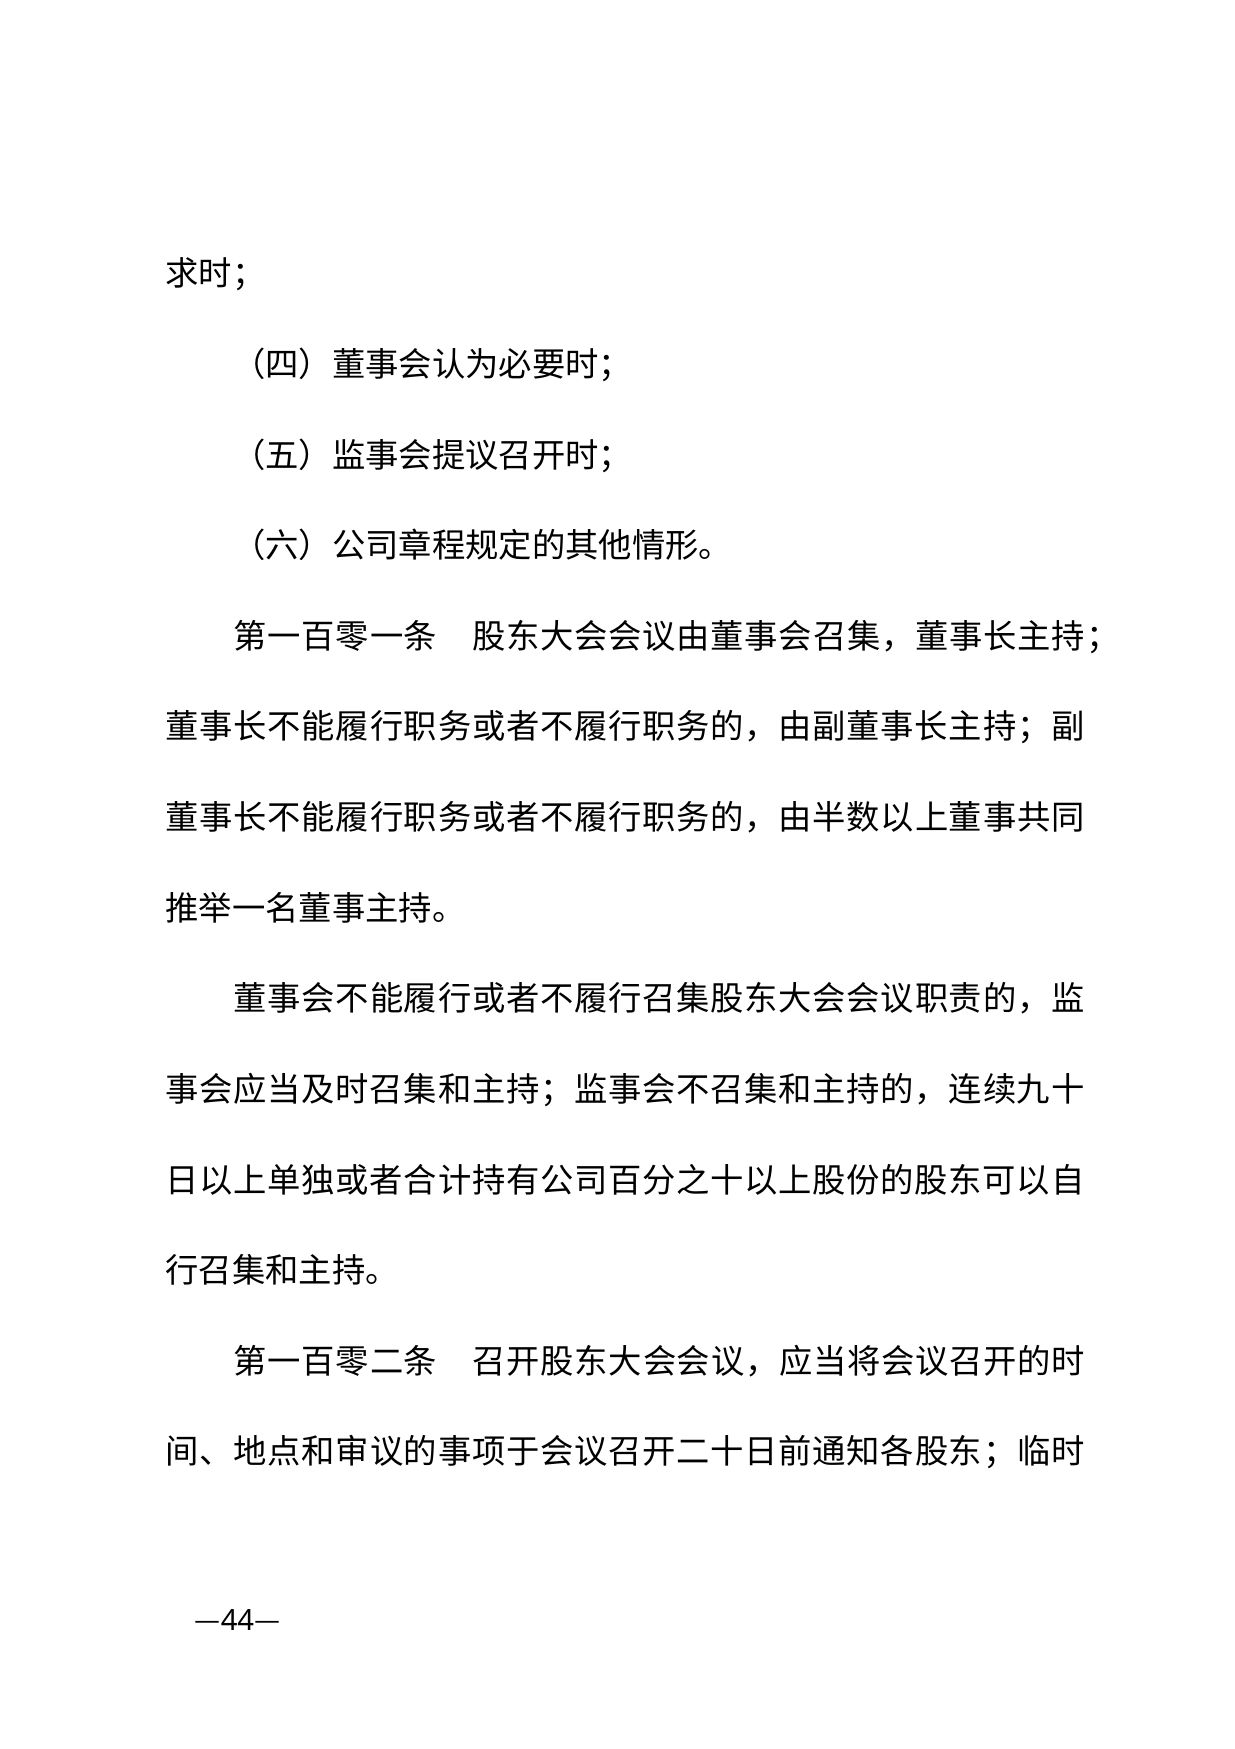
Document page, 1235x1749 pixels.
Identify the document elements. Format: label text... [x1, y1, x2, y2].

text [165, 1313, 1087, 1495]
text （五）监事会提议召开时； [165, 407, 1087, 498]
text 第一百零一条 股东大会会议由董事会召集，董事长主持；董事长不能履行职务或者不履行职务的，由副董事长主持；副董事长不能履行职务或者不履行职务的，由半数以上董事共同推举一名董事主持。 [165, 588, 1087, 951]
text （四）董事会认为必要时； [165, 317, 1087, 407]
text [165, 226, 1087, 317]
text （六）公司章程规定的其他情形。 [165, 498, 1087, 588]
text 董事会不能履行或者不履行召集股东大会会议职责的，监事会应当及时召集和主持；监事会不召集和主持的，连续九十日以上单独或者合计持有公司百分之十以上股份的股东可以自行召集和主持。 [165, 951, 1087, 1313]
